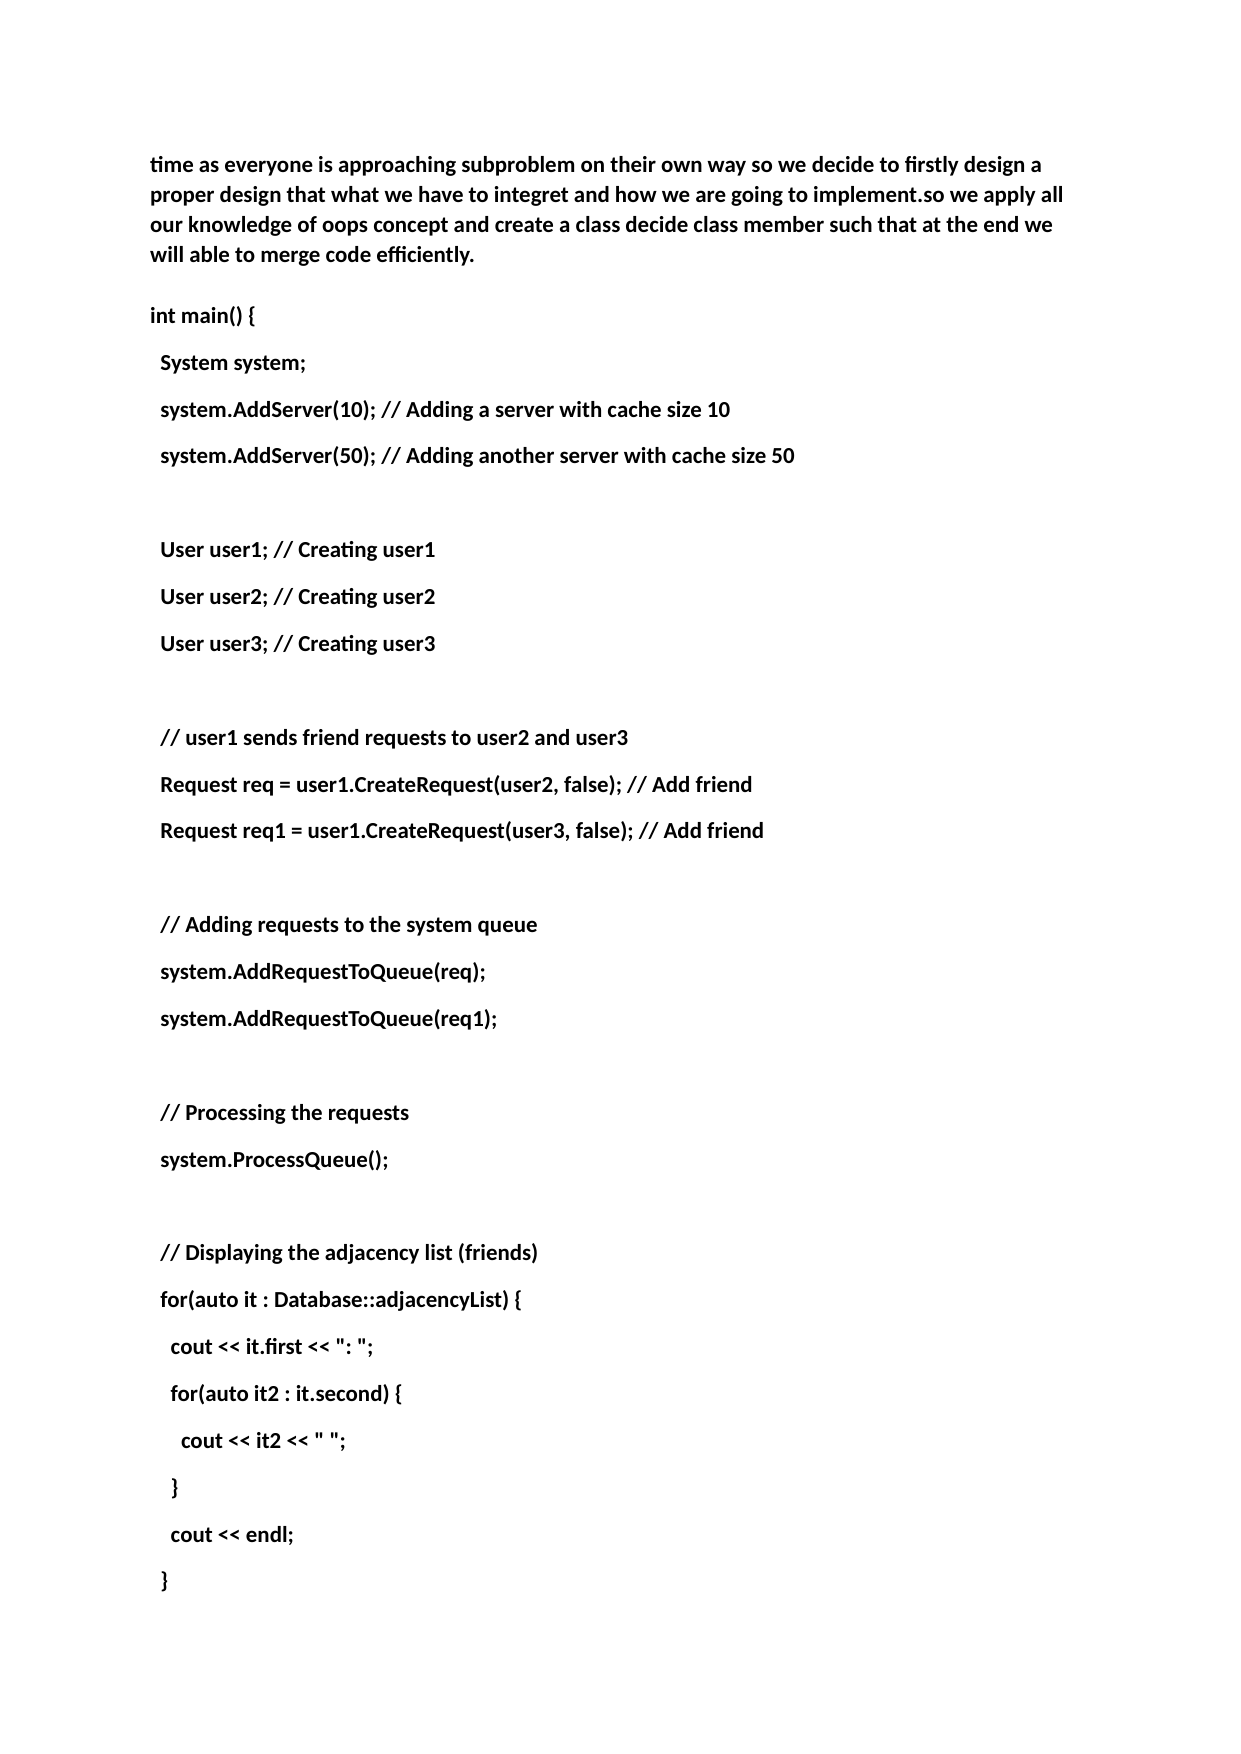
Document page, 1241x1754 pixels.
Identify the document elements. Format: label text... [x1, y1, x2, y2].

text // Displaying the adjacency list (friends) [150, 1238, 1090, 1267]
text system.AddRequestToQueue(req1); [150, 1004, 1090, 1032]
text for(auto it2 : it.second) { [150, 1379, 1090, 1407]
text cout << endl; [150, 1520, 1090, 1548]
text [150, 150, 1090, 329]
text } [150, 1567, 1090, 1595]
text Request req1 = user1.CreateRequest(user3, false); // Add friend [150, 817, 1090, 845]
text Request req = user1.CreateRequest(user2, false); // Add friend [150, 770, 1090, 798]
text system.AddServer(50); // Adding another server with cache size 50 [150, 442, 1090, 470]
text } [150, 1473, 1090, 1501]
text User user1; // Creating user1 [150, 535, 1090, 563]
text System system; [150, 348, 1090, 376]
text // Processing the requests [150, 1098, 1090, 1126]
text // user1 sends friend requests to user2 and user3 [150, 723, 1090, 751]
text cout << it2 << " "; [150, 1426, 1090, 1454]
text system.ProcessQueue(); [150, 1145, 1090, 1173]
text User user3; // Creating user3 [150, 629, 1090, 657]
text for(auto it : Database::adjacencyList) { [150, 1285, 1090, 1313]
text system.AddRequestToQueue(req); [150, 957, 1090, 985]
text User user2; // Creating user2 [150, 582, 1090, 610]
text // Adding requests to the system queue [150, 910, 1090, 938]
text system.AddServer(10); // Adding a server with cache size 10 [150, 395, 1090, 423]
text cout << it.first << ": "; [150, 1332, 1090, 1360]
